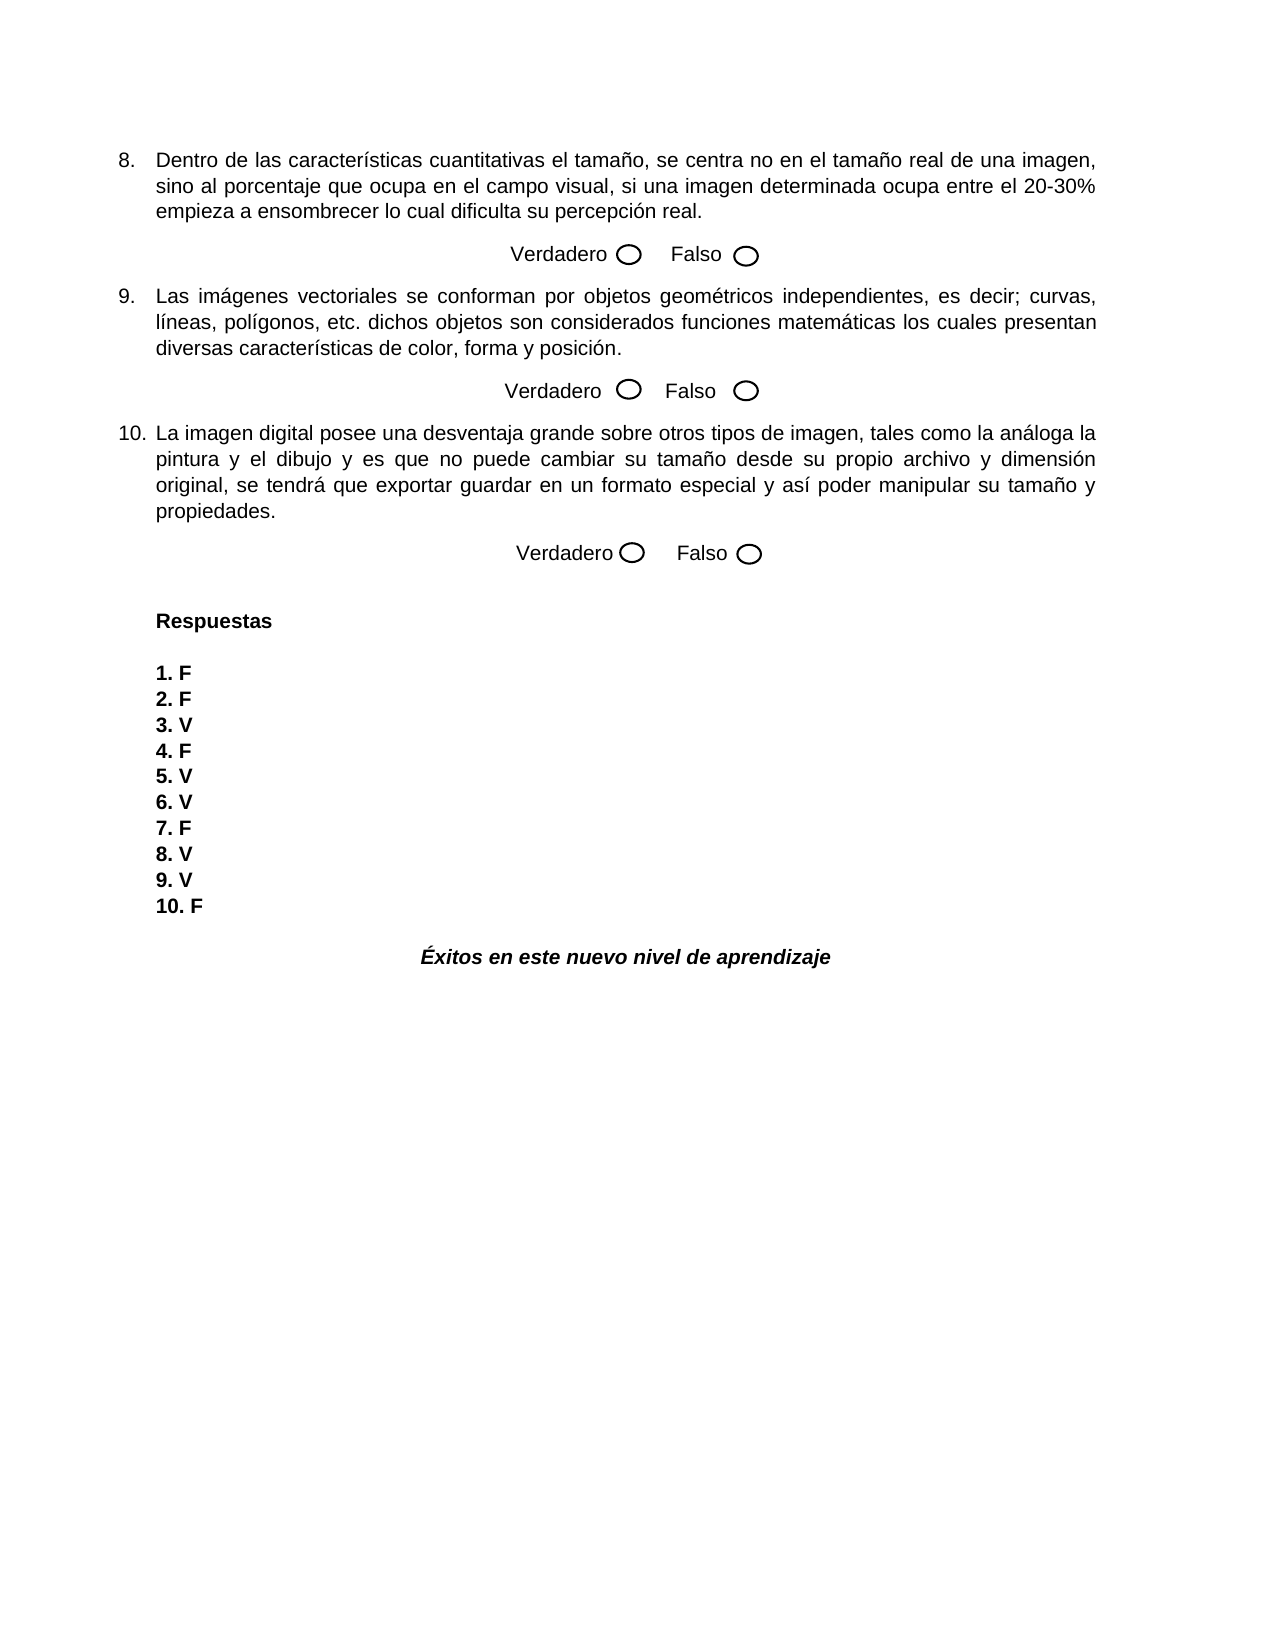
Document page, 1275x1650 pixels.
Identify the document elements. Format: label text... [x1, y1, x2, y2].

list 7. F [156, 816, 1098, 840]
list Dentro de las características cuantitativas el tamaño, se centra no en el tamaño real de una imagen, sino al porcentaje que ocupa en el campo visual, si una imagen determinada ocupa entre el 20-30% empieza a ensombrecer lo cual dificulta su percepción real. [118, 148, 1098, 223]
list 1. F [156, 661, 1098, 685]
list 4. F [156, 738, 1098, 762]
list Las imágenes vectoriales se conforman por objetos geométricos independientes, es decir; curvas, líneas, polígonos, etc. dichos objetos son considerados funciones matemáticas los cuales presentan diversas características de color, forma y posición. [118, 284, 1098, 360]
text Verdadero Falso [729, 541, 1098, 565]
list 6. V [156, 790, 1098, 814]
list 9. V [156, 868, 1098, 892]
list 8. V [156, 842, 1098, 866]
list 5. V [156, 764, 1098, 788]
text Verdadero Falso [632, 378, 1098, 402]
list Respuestas [156, 609, 1098, 633]
list 10. F [156, 893, 1098, 917]
list Éxitos en este nuevo nivel de aprendizaje [156, 945, 1098, 969]
list La imagen digital posee una desventaja grande sobre otros tipos de imagen, tales como la análoga la pintura y el dibujo y es que no puede cambiar su tamaño desde su propio archivo y dimensión original, se tendrá que exportar guardar en un formato especial y así poder manipular su tamaño y propiedades. [118, 421, 1098, 522]
list 2. F [156, 687, 1098, 711]
text Verdadero Falso [723, 242, 1098, 266]
list 3. V [156, 713, 1098, 737]
